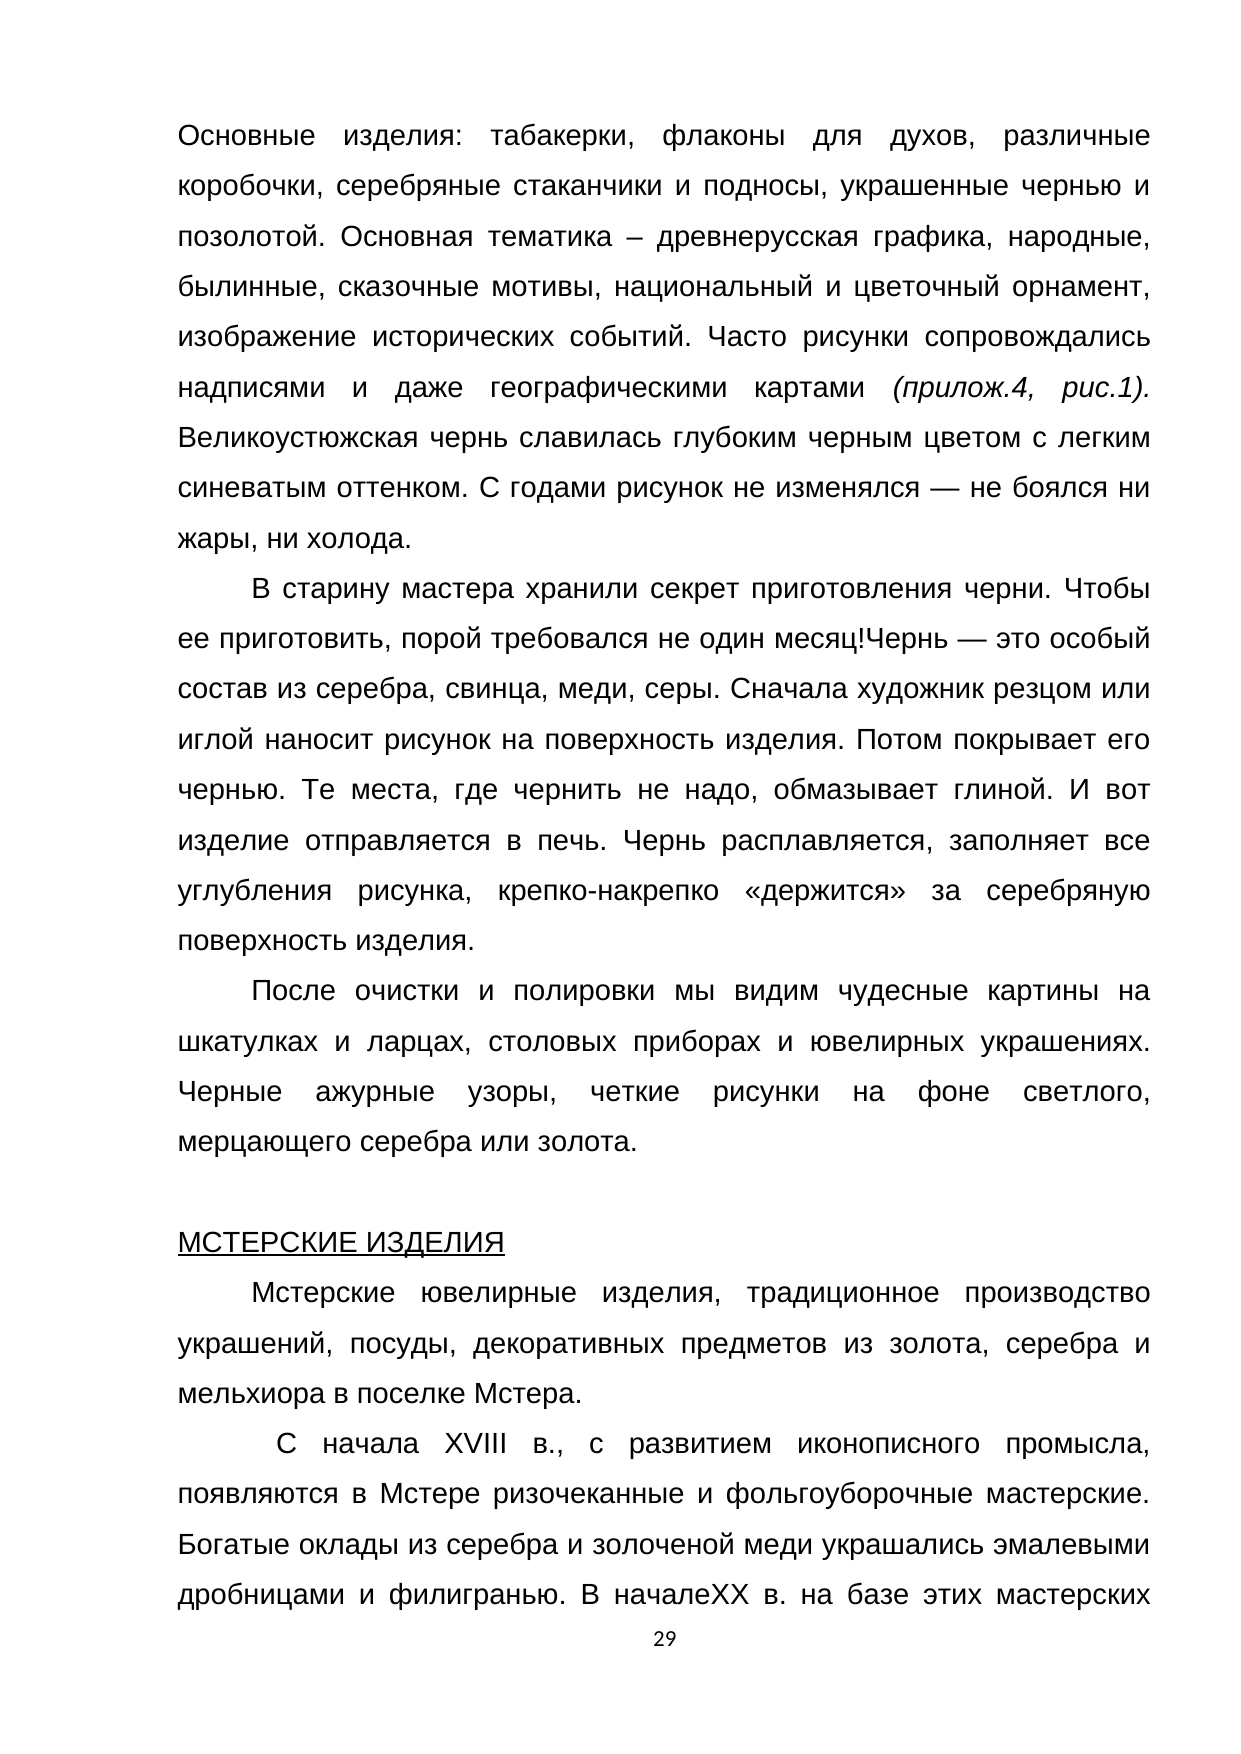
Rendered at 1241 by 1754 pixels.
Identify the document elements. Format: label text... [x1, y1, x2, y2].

text После очистки и полировки мы видим чудесные картины на шкатулках и ларцах, столовых приборах и ювелирных украшениях. Черные ажурные узоры, четкие рисунки на фоне светлого, мерцающего серебра или золота. [177, 973, 1152, 1158]
text В старину мастера хранили секрет приготовления черни. Чтобы ее приготовить, порой требовался не один месяц!Чернь — это особый состав из серебра, свинца, меди, серы. Сначала художник резцом или иглой наносит рисунок на поверхность изделия. Потом покрывает его чернью. Те места, где чернить не надо, обмазывает глиной. И вот изделие отправляется в печь. Чернь расплавляется, заполняет все углубления рисунка, крепко-накрепко «держится» за серебряную поверхность изделия. [177, 571, 1152, 957]
text Основные изделия: табакерки, флаконы для духов, различные коробочки, серебряные стаканчики и подносы, украшенные чернью и позолотой. Основная тематика – древнерусская графика, народные, былинные, сказочные мотивы, национальный и цветочный орнамент, изображение исторических событий. Часто рисунки сопровождались надписями и даже географическими картами (прилож.4, рис.1). Великоустюжская чернь славилась глубоким черным цветом с легким синеватым оттенком. С годами рисунок не изменялся — не боялся ни жары, ни холода. [177, 118, 1152, 554]
text Мстерские ювелирные изделия, традиционное производство украшений, посуды, декоративных предметов из золота, серебра и мельхиора в поселке Мстера. [177, 1275, 1152, 1409]
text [177, 1426, 1152, 1611]
text МСТЕРСКИЕ ИЗДЕЛИЯ [177, 1225, 1152, 1258]
